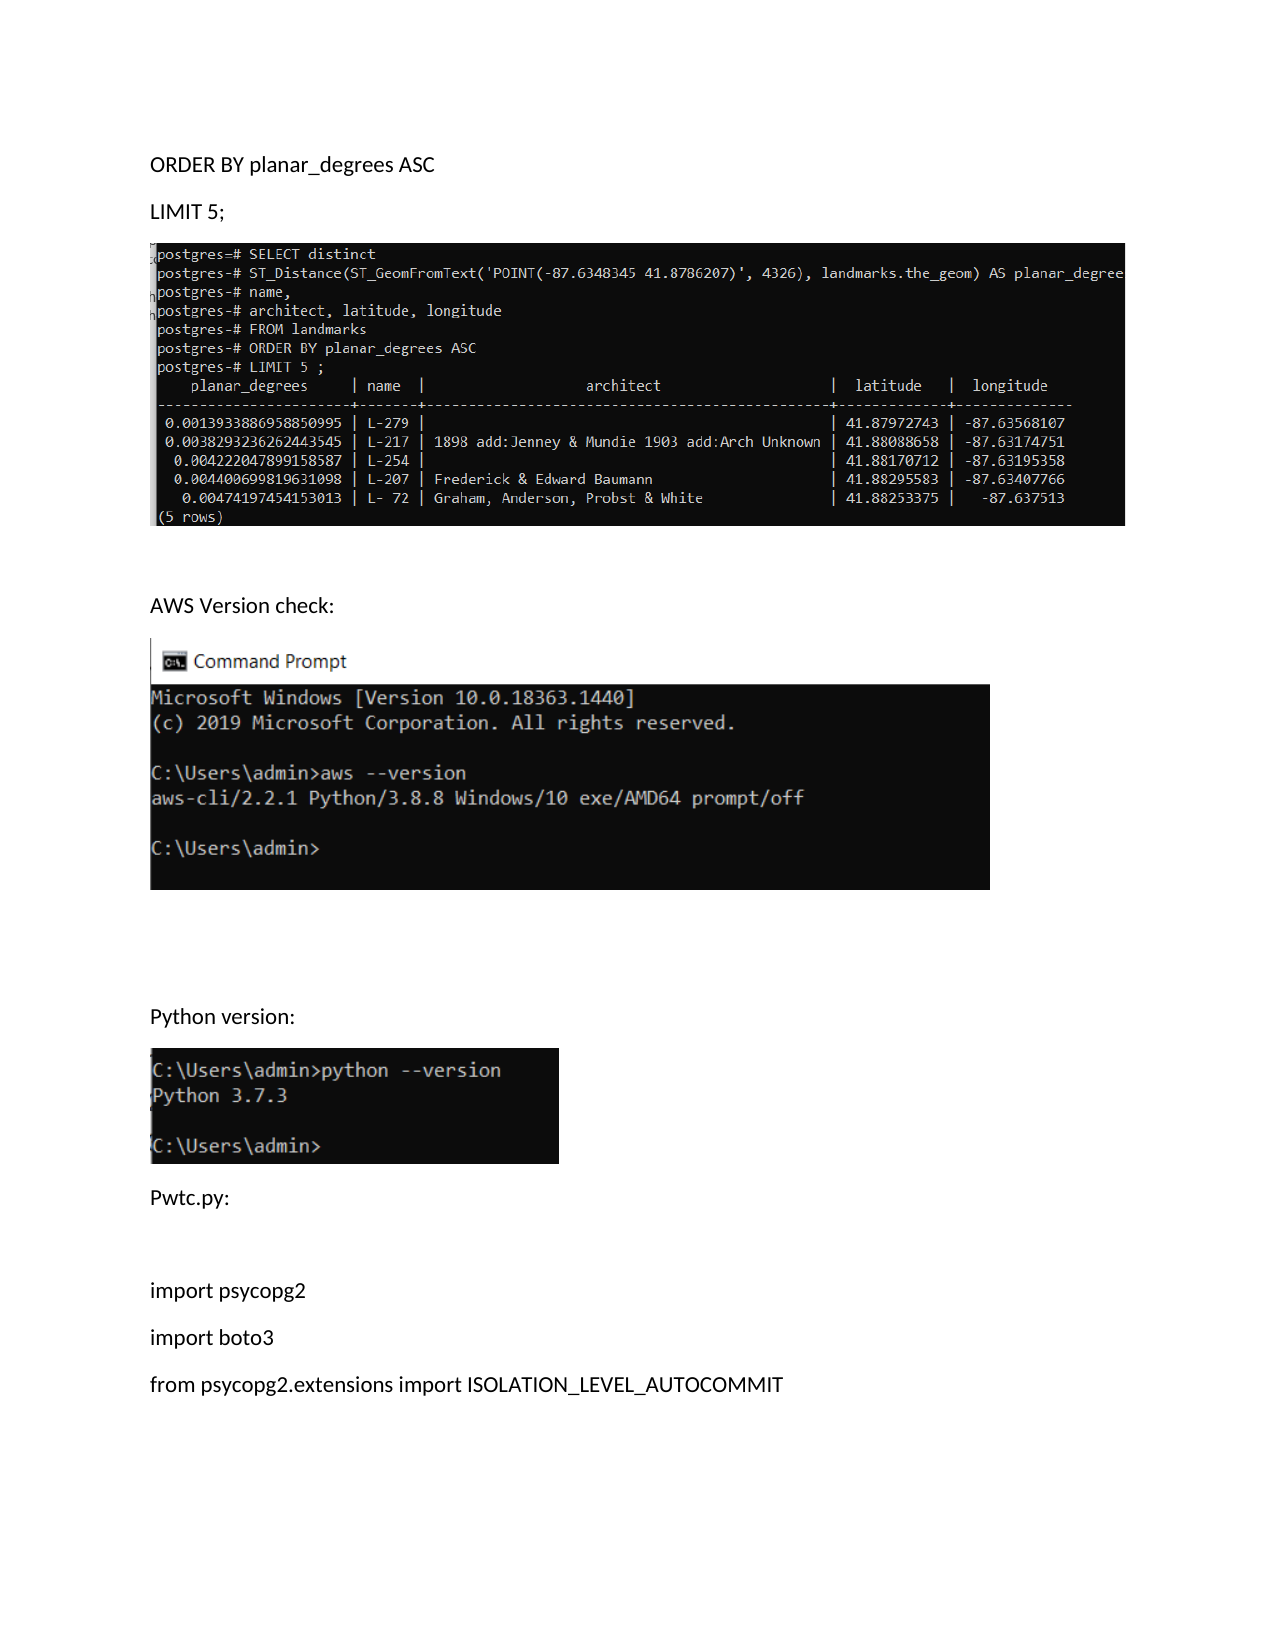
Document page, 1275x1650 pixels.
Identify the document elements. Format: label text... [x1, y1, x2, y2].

picture [150, 243, 1125, 526]
text AWS Version check: [150, 591, 1125, 619]
text from psycopg2.extensions import ISOLATION_LEVEL_AUTOCOMMIT [150, 1370, 1125, 1398]
text LIMIT 5; [150, 197, 1125, 225]
text Python version: [150, 1002, 1125, 1030]
text import boto3 [150, 1323, 1125, 1351]
text Pwtc.py: [150, 1183, 1125, 1211]
text import psycopg2 [150, 1276, 1125, 1304]
picture [150, 638, 990, 890]
picture [150, 1048, 559, 1164]
text ORDER BY planar_degrees ASC [150, 150, 1125, 178]
